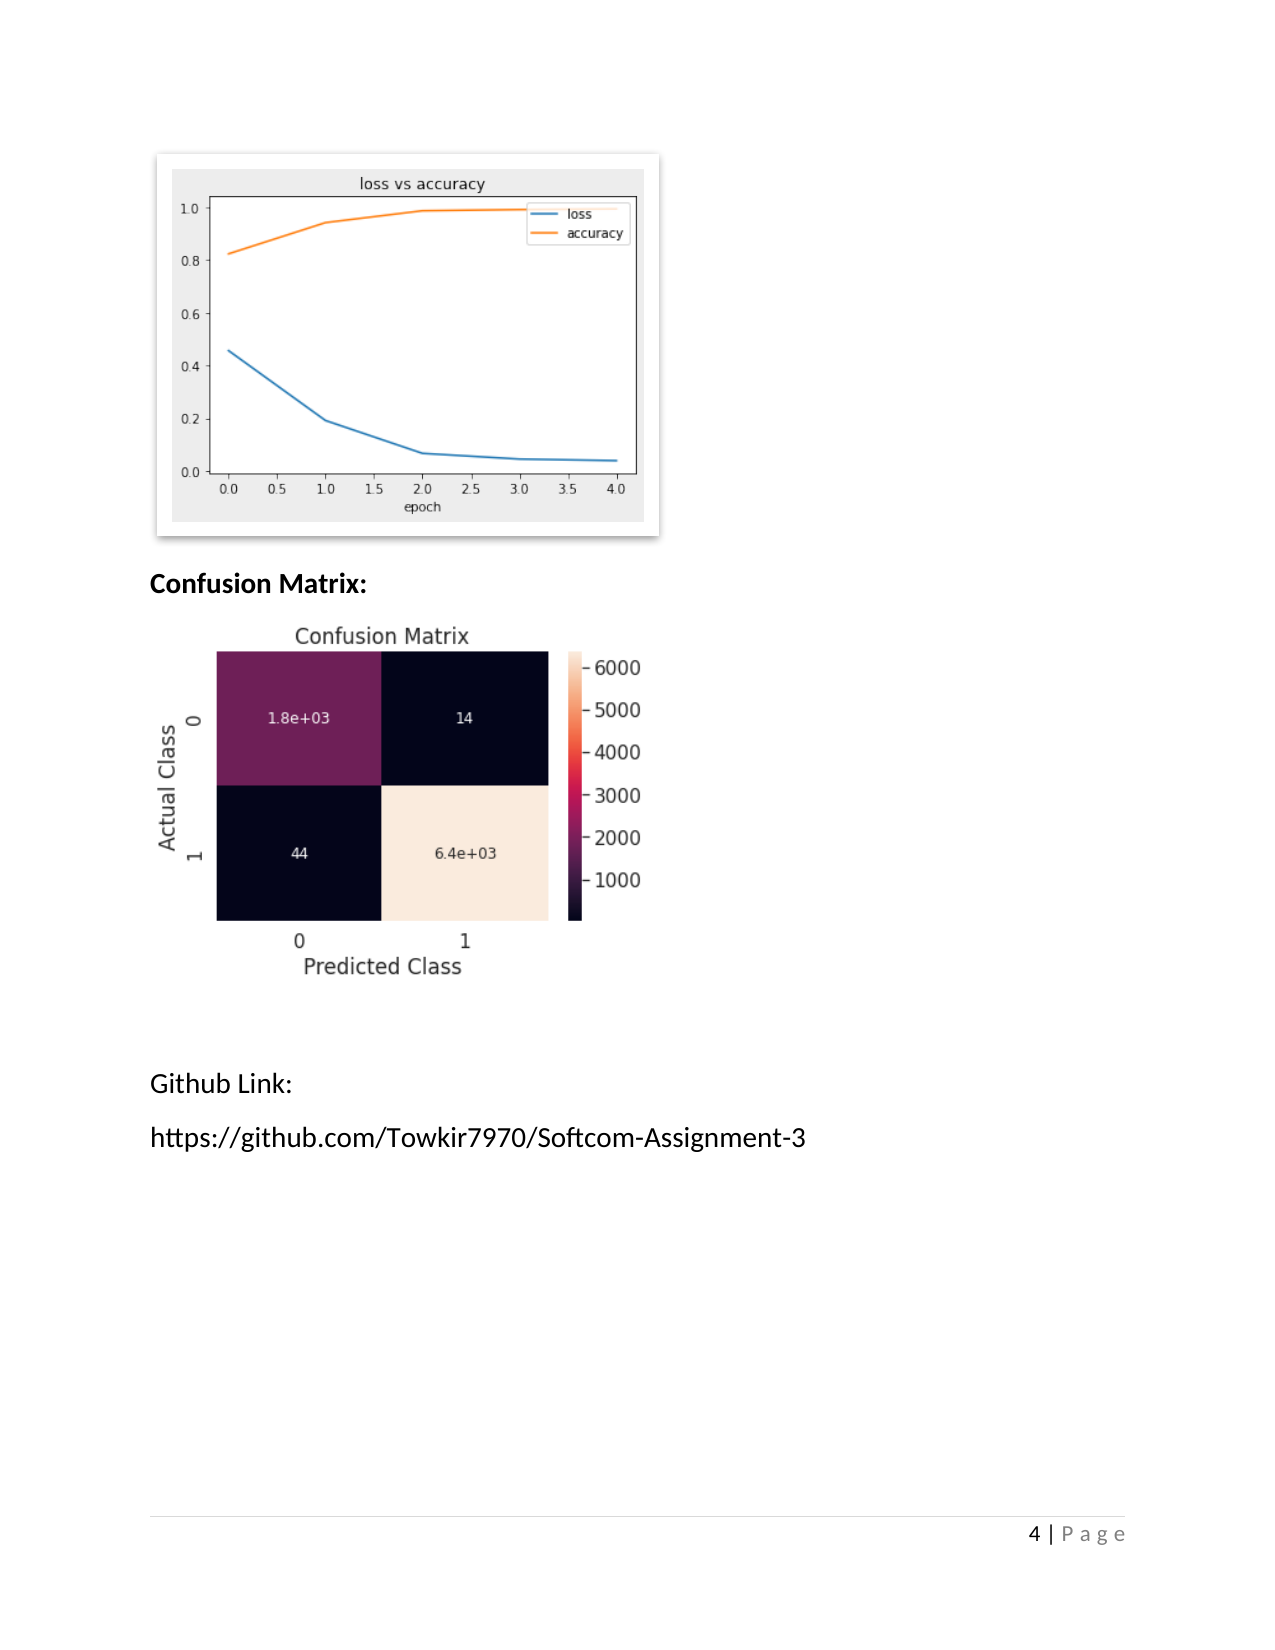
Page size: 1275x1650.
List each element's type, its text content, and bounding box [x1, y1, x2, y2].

text Confusion Matrix: [150, 565, 1125, 601]
text Github Link: [150, 1065, 1125, 1101]
picture [150, 619, 650, 988]
picture [172, 169, 644, 522]
text https://github.com/Towkir7970/Softcom-Assignment-3 [150, 1119, 1200, 1155]
